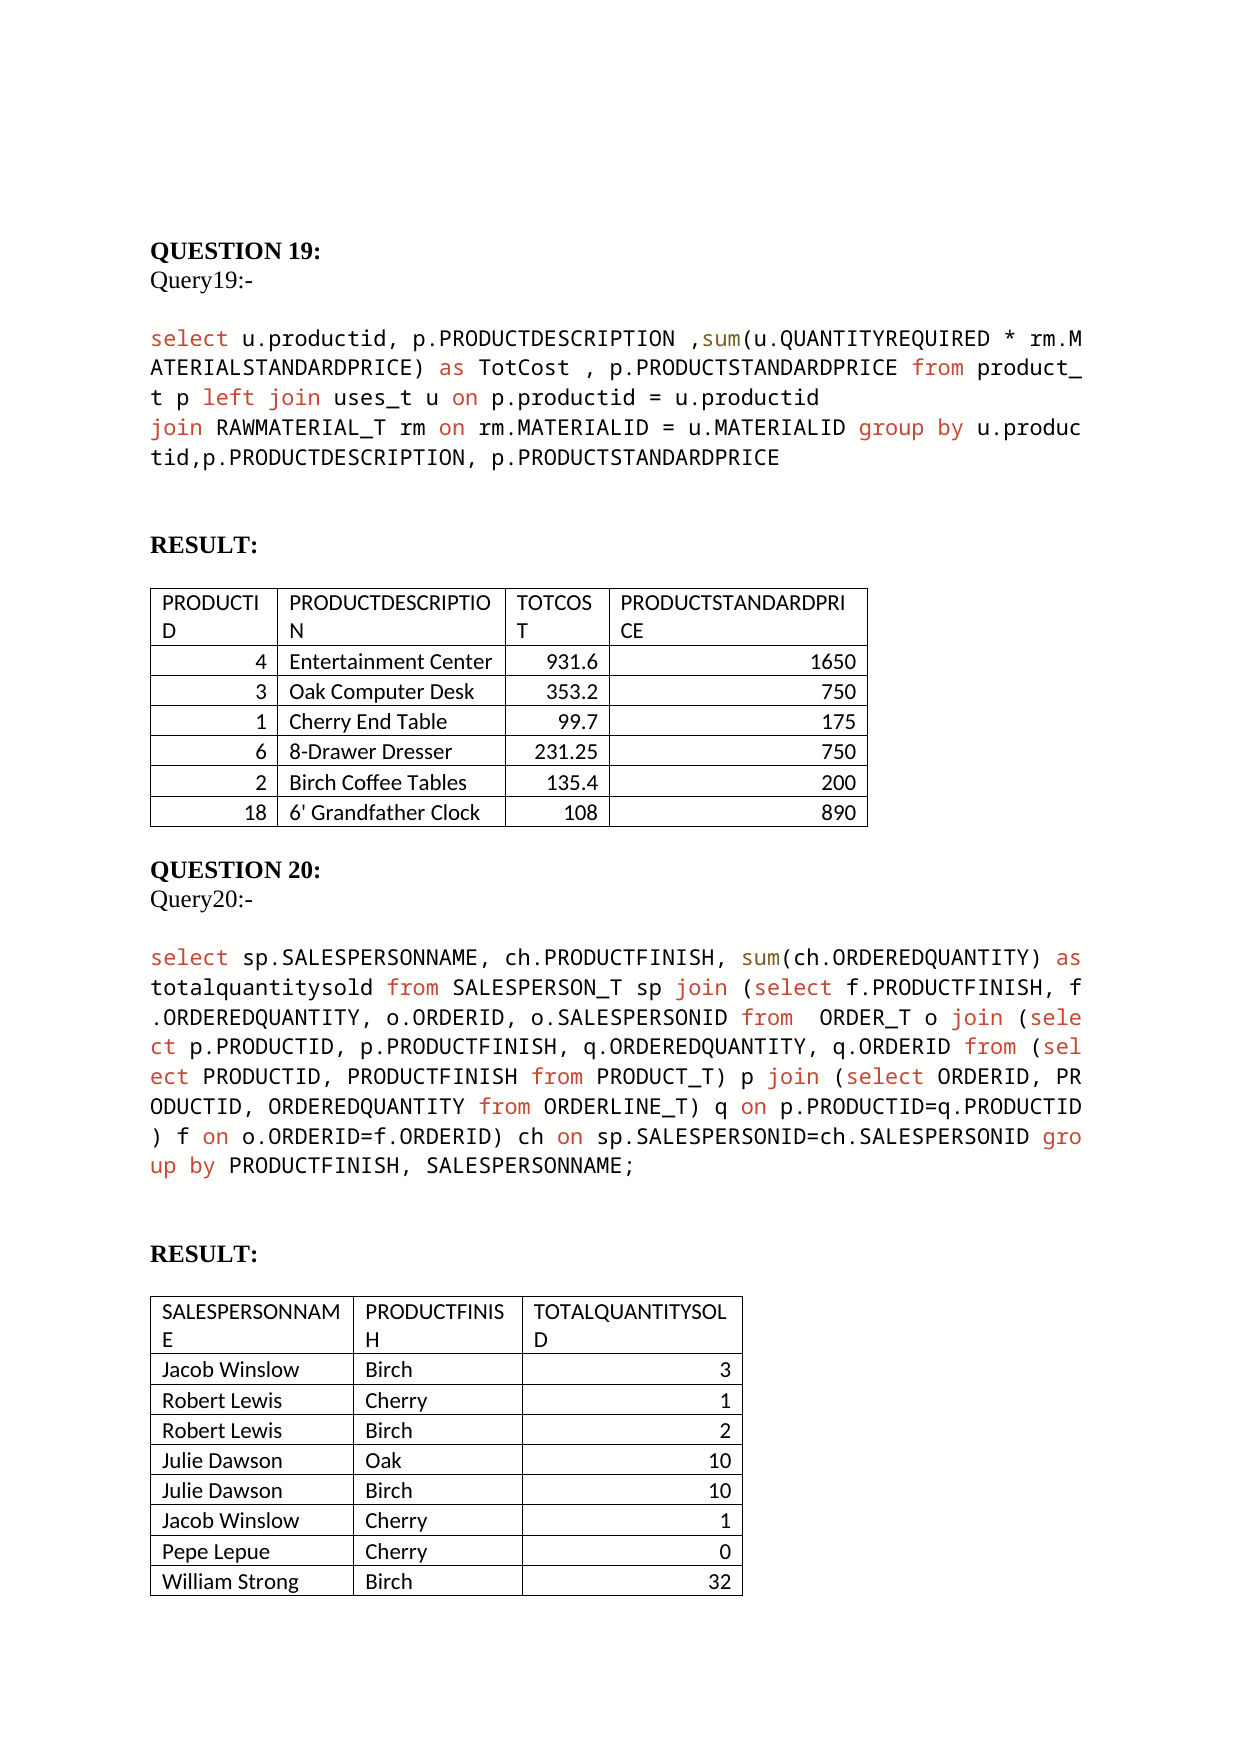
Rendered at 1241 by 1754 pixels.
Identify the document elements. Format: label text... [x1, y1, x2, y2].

table_cell Robert Lewis [151, 1415, 353, 1444]
table_cell 1650 [610, 646, 867, 675]
table_cell 3 [523, 1354, 742, 1383]
table_cell 200 [610, 766, 867, 796]
text QUESTION 19: [150, 236, 1090, 265]
table_cell 353.2 [506, 676, 609, 705]
text Query19:- [150, 265, 1090, 294]
table_cell 890 [610, 797, 867, 826]
table_cell 108 [506, 797, 609, 826]
text Query20:- [150, 884, 1090, 913]
table_cell 10 [523, 1445, 742, 1474]
table_header TOTALQUANTITYSOLD [523, 1297, 742, 1353]
table_cell 135.4 [506, 766, 609, 796]
table_header PRODUCTSTANDARDPRICE [610, 589, 867, 644]
table_header TOTCOST [506, 589, 609, 644]
table_header PRODUCTID [151, 589, 277, 644]
text select u.productid, p.PRODUCTDESCRIPTION ,sum(u.QUANTITYREQUIRED * rm.MATERIALSTANDARDPRICE) as TotCost , p.PRODUCTSTANDARDPRICE from product_t p left join uses_t u on p.productid = u.productid [150, 322, 1090, 412]
table_cell 32 [523, 1566, 742, 1595]
table_cell Cherry [354, 1505, 522, 1534]
table_cell 6' Grandfather Clock [278, 797, 505, 826]
table_cell Birch [354, 1354, 522, 1383]
table_cell Jacob Winslow [151, 1354, 353, 1383]
table_cell Pepe Lepue [151, 1536, 353, 1565]
table_cell 1 [523, 1385, 742, 1414]
table_cell 3 [151, 676, 277, 705]
table_cell 99.7 [506, 706, 609, 735]
table_cell Julie Dawson [151, 1445, 353, 1474]
table_cell 1 [151, 706, 277, 735]
text join RAWMATERIAL_T rm on rm.MATERIALID = u.MATERIALID group by u.productid,p.PRODUCTDESCRIPTION, p.PRODUCTSTANDARDPRICE [150, 412, 1090, 471]
table_cell 18 [151, 797, 277, 826]
table_cell 750 [610, 736, 867, 765]
table_cell Entertainment Center [278, 646, 505, 675]
table_cell 2 [523, 1415, 742, 1444]
table_cell William Strong [151, 1566, 353, 1595]
table_cell 0 [523, 1536, 742, 1565]
table_cell Cherry [354, 1536, 522, 1565]
table_cell Julie Dawson [151, 1475, 353, 1504]
text RESULT: [150, 530, 1090, 559]
table_header PRODUCTDESCRIPTION [278, 589, 505, 644]
table_cell Cherry [354, 1385, 522, 1414]
table_cell Robert Lewis [151, 1385, 353, 1414]
table_header SALESPERSONNAME [151, 1297, 353, 1353]
table_cell Birch [354, 1566, 522, 1595]
table_cell 175 [610, 706, 867, 735]
table_cell 750 [610, 676, 867, 705]
table_cell Birch [354, 1415, 522, 1444]
table_header PRODUCTFINISH [354, 1297, 522, 1353]
table_cell Cherry End Table [278, 706, 505, 735]
text RESULT: [150, 1239, 1090, 1267]
table_cell 6 [151, 736, 277, 765]
table_cell Jacob Winslow [151, 1505, 353, 1534]
table_cell 10 [523, 1475, 742, 1504]
table_cell 931.6 [506, 646, 609, 675]
table_cell 231.25 [506, 736, 609, 765]
text QUESTION 20: [150, 856, 1090, 884]
table_cell Birch [354, 1475, 522, 1504]
table_cell 4 [151, 646, 277, 675]
table_cell 1 [523, 1505, 742, 1534]
table_cell Birch Coffee Tables [278, 766, 505, 796]
table_cell Oak [354, 1445, 522, 1474]
table_cell Oak Computer Desk [278, 676, 505, 705]
table_cell 8-Drawer Dresser [278, 736, 505, 765]
table_cell 2 [151, 766, 277, 796]
text select sp.SALESPERSONNAME, ch.PRODUCTFINISH, sum(ch.ORDEREDQUANTITY) as totalquantitysold from SALESPERSON_T sp join (select f.PRODUCTFINISH, f.ORDEREDQUANTITY, o.ORDERID, o.SALESPERSONID from ORDER_T o join (select p.PRODUCTID, p.PRODUCTFINISH, q.ORDEREDQUANTITY, q.ORDERID from (select PRODUCTID, PRODUCTFINISH from PRODUCT_T) p join (select ORDERID, PRODUCTID, ORDEREDQUANTITY from ORDERLINE_T) q on p.PRODUCTID=q.PRODUCTID) f on o.ORDERID=f.ORDERID) ch on sp.SALESPERSONID=ch.SALESPERSONID group by PRODUCTFINISH, SALESPERSONNAME; [150, 942, 1090, 1180]
